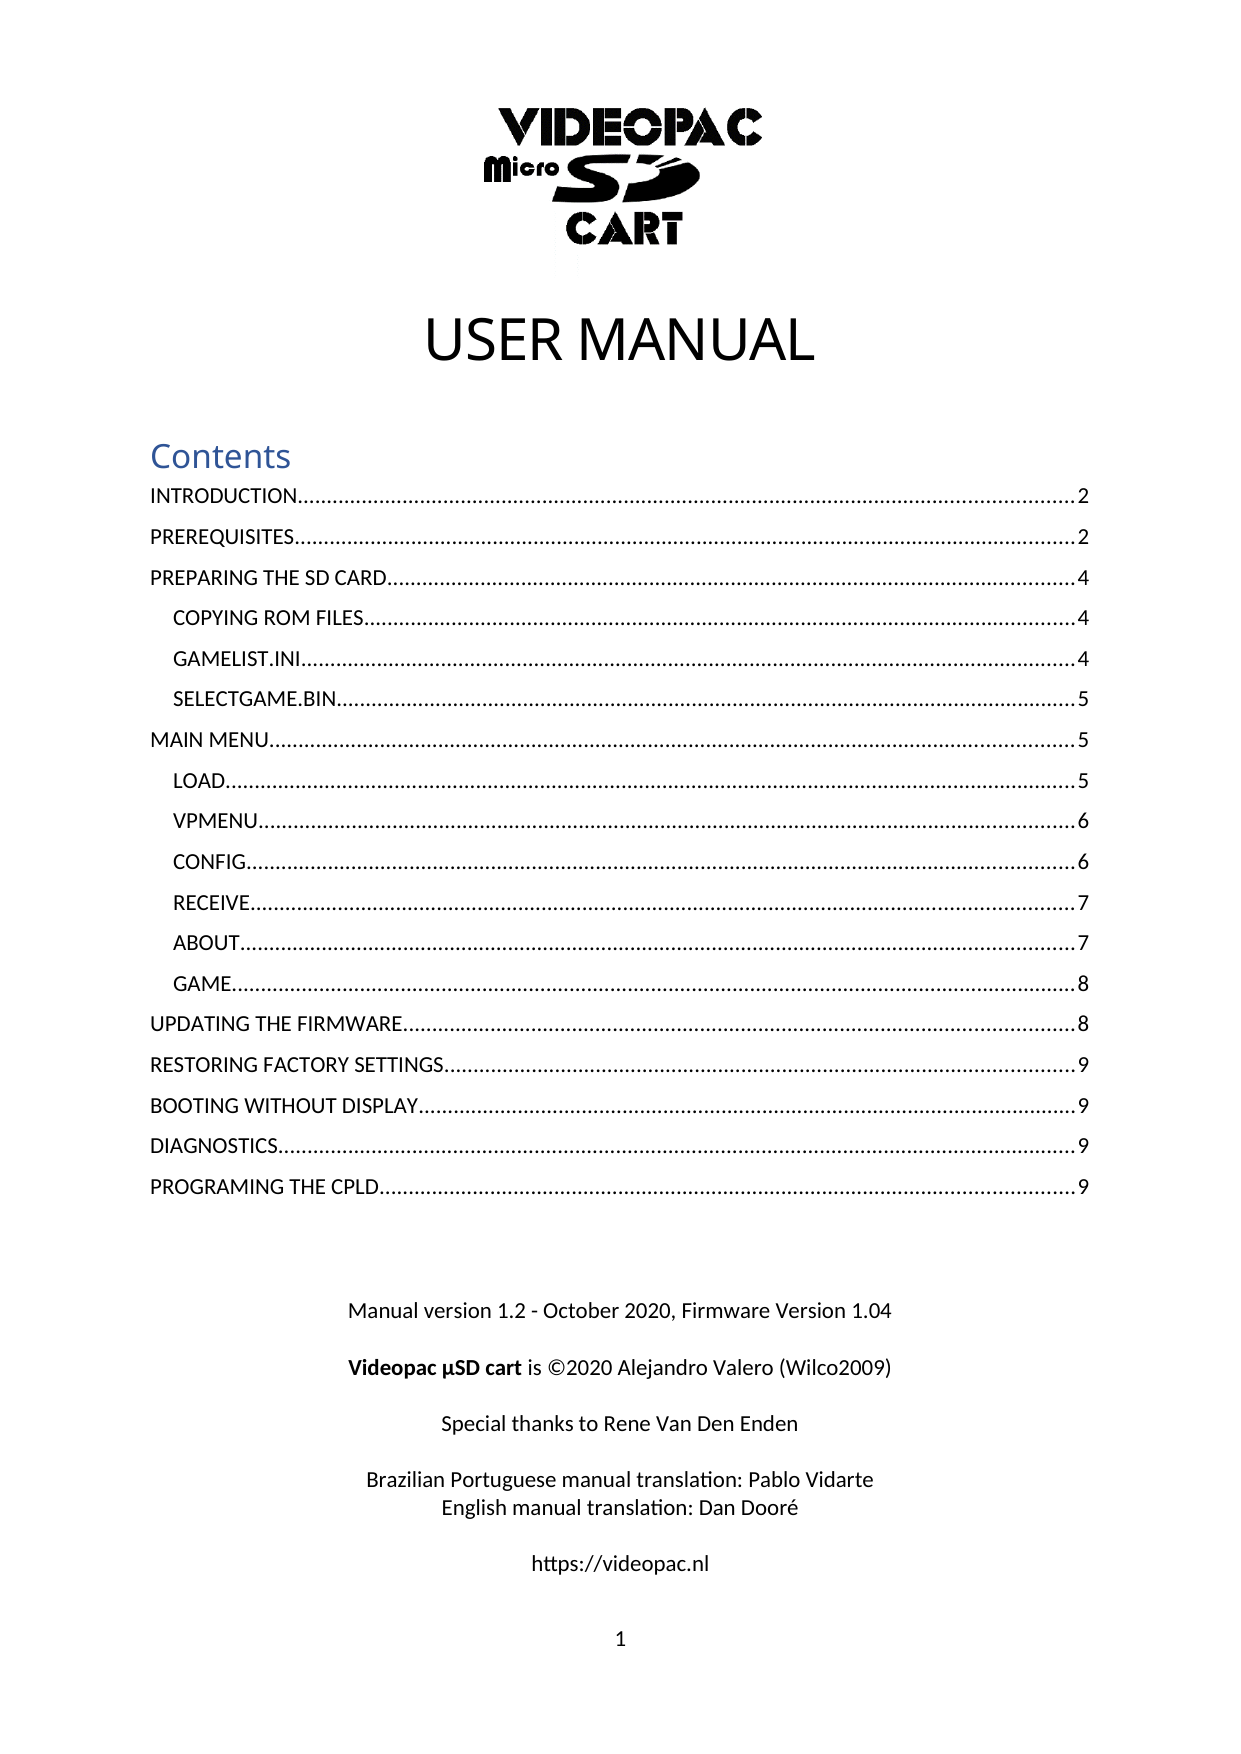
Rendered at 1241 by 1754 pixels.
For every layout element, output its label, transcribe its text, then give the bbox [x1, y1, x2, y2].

text English manual translation: Dan Dooré [150, 1493, 1090, 1521]
text Special thanks to Rene Van Den Enden [150, 1409, 1090, 1437]
title USER MANUAL [150, 298, 1090, 377]
picture [455, 73, 785, 279]
text Manual version 1.2 - October 2020, Firmware Version 1.04 [150, 1297, 1090, 1325]
text Videopac µSD cart is ©2020 Alejandro Valero (Wilco2009) [150, 1353, 1090, 1381]
text https://videopac.nl [150, 1549, 1090, 1577]
text Brazilian Portuguese manual translation: Pablo Vidarte [150, 1465, 1090, 1493]
